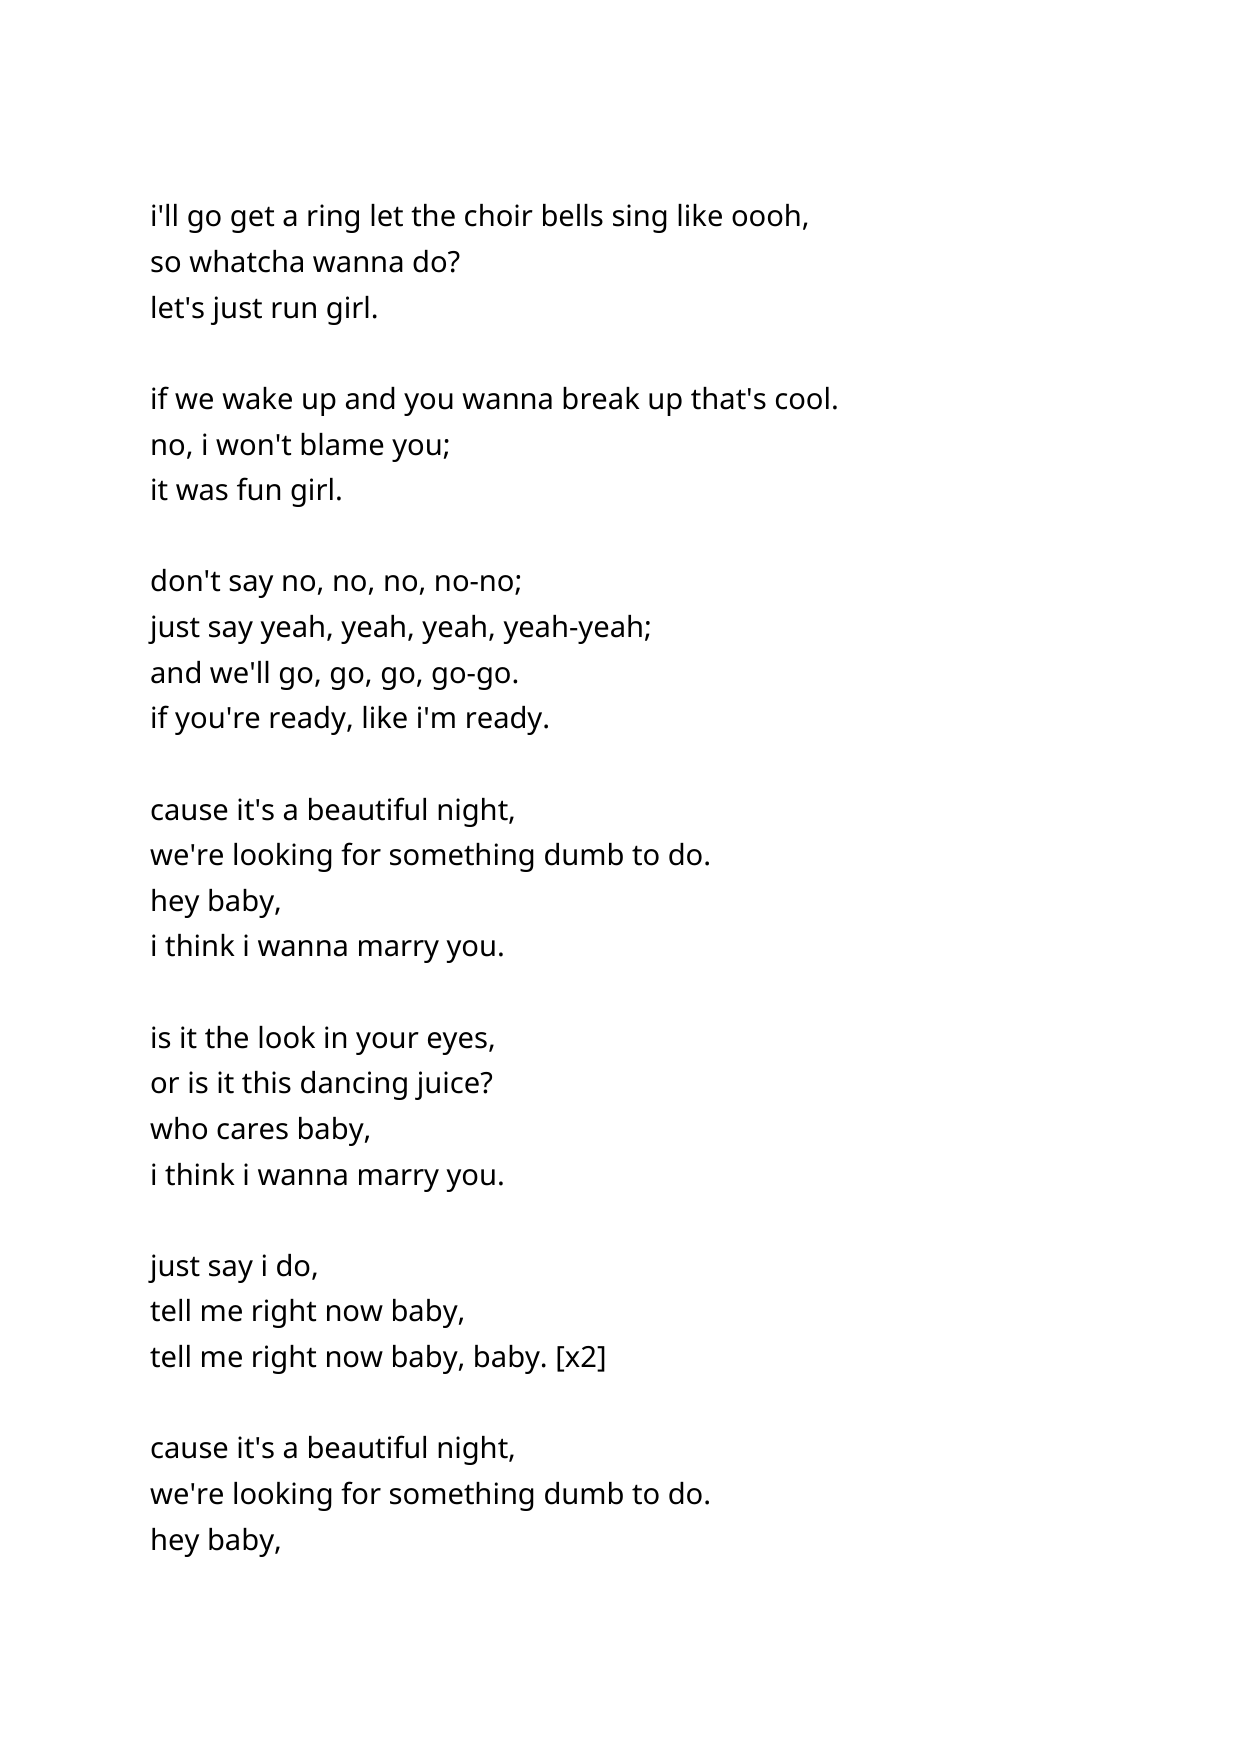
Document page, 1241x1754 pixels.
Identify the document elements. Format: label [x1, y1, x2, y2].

text [150, 150, 1090, 1558]
